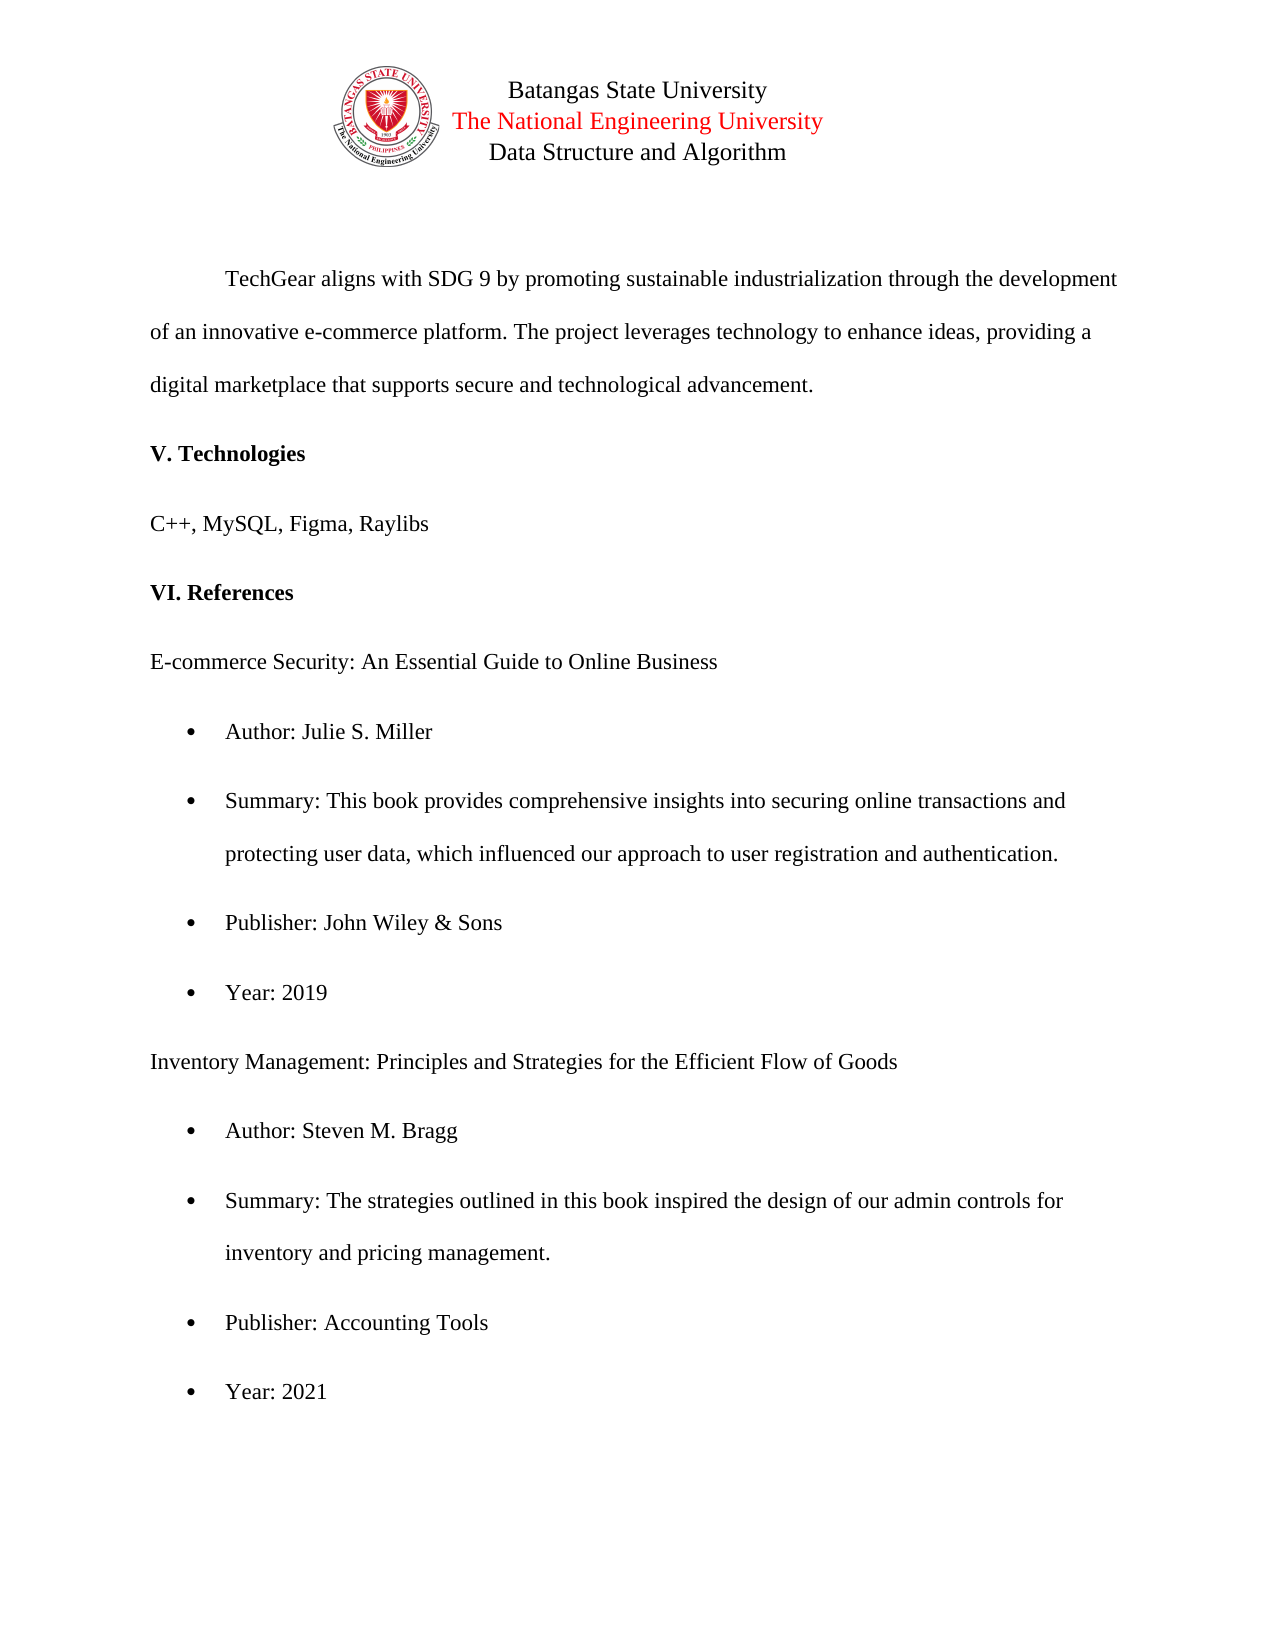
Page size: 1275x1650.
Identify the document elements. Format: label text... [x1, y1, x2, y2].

list Publisher: John Wiley & Sons [187, 909, 1125, 936]
list Author: Julie S. Miller [187, 718, 1125, 744]
list Summary: This book provides comprehensive insights into securing online transactions and protecting user data, which influenced our approach to user registration and authentication. [187, 787, 1125, 866]
list Summary: The strategies outlined in this book inspired the design of our admin controls for inventory and pricing management. [187, 1187, 1125, 1266]
list Author: Steven M. Bragg [187, 1117, 1125, 1144]
text VI. References [150, 579, 1125, 605]
text TechGear aligns with SDG 9 by promoting sustainable industrialization through the development of an innovative e-commerce platform. The project leverages technology to enhance ideas, providing a digital marketplace that supports secure and technological advancement. [150, 266, 1125, 397]
text V. Technologies [150, 440, 1125, 467]
text C++, MySQL, Figma, Raylibs [150, 510, 1125, 536]
text E-commerce Security: An Essential Guide to Online Business [150, 648, 1125, 675]
list Year: 2019 [187, 979, 1125, 1005]
list Publisher: Accounting Tools [187, 1309, 1125, 1335]
list Year: 2021 [187, 1378, 1125, 1404]
picture [333, 66, 440, 167]
text Inventory Management: Principles and Strategies for the Efficient Flow of Goods [150, 1048, 1125, 1074]
